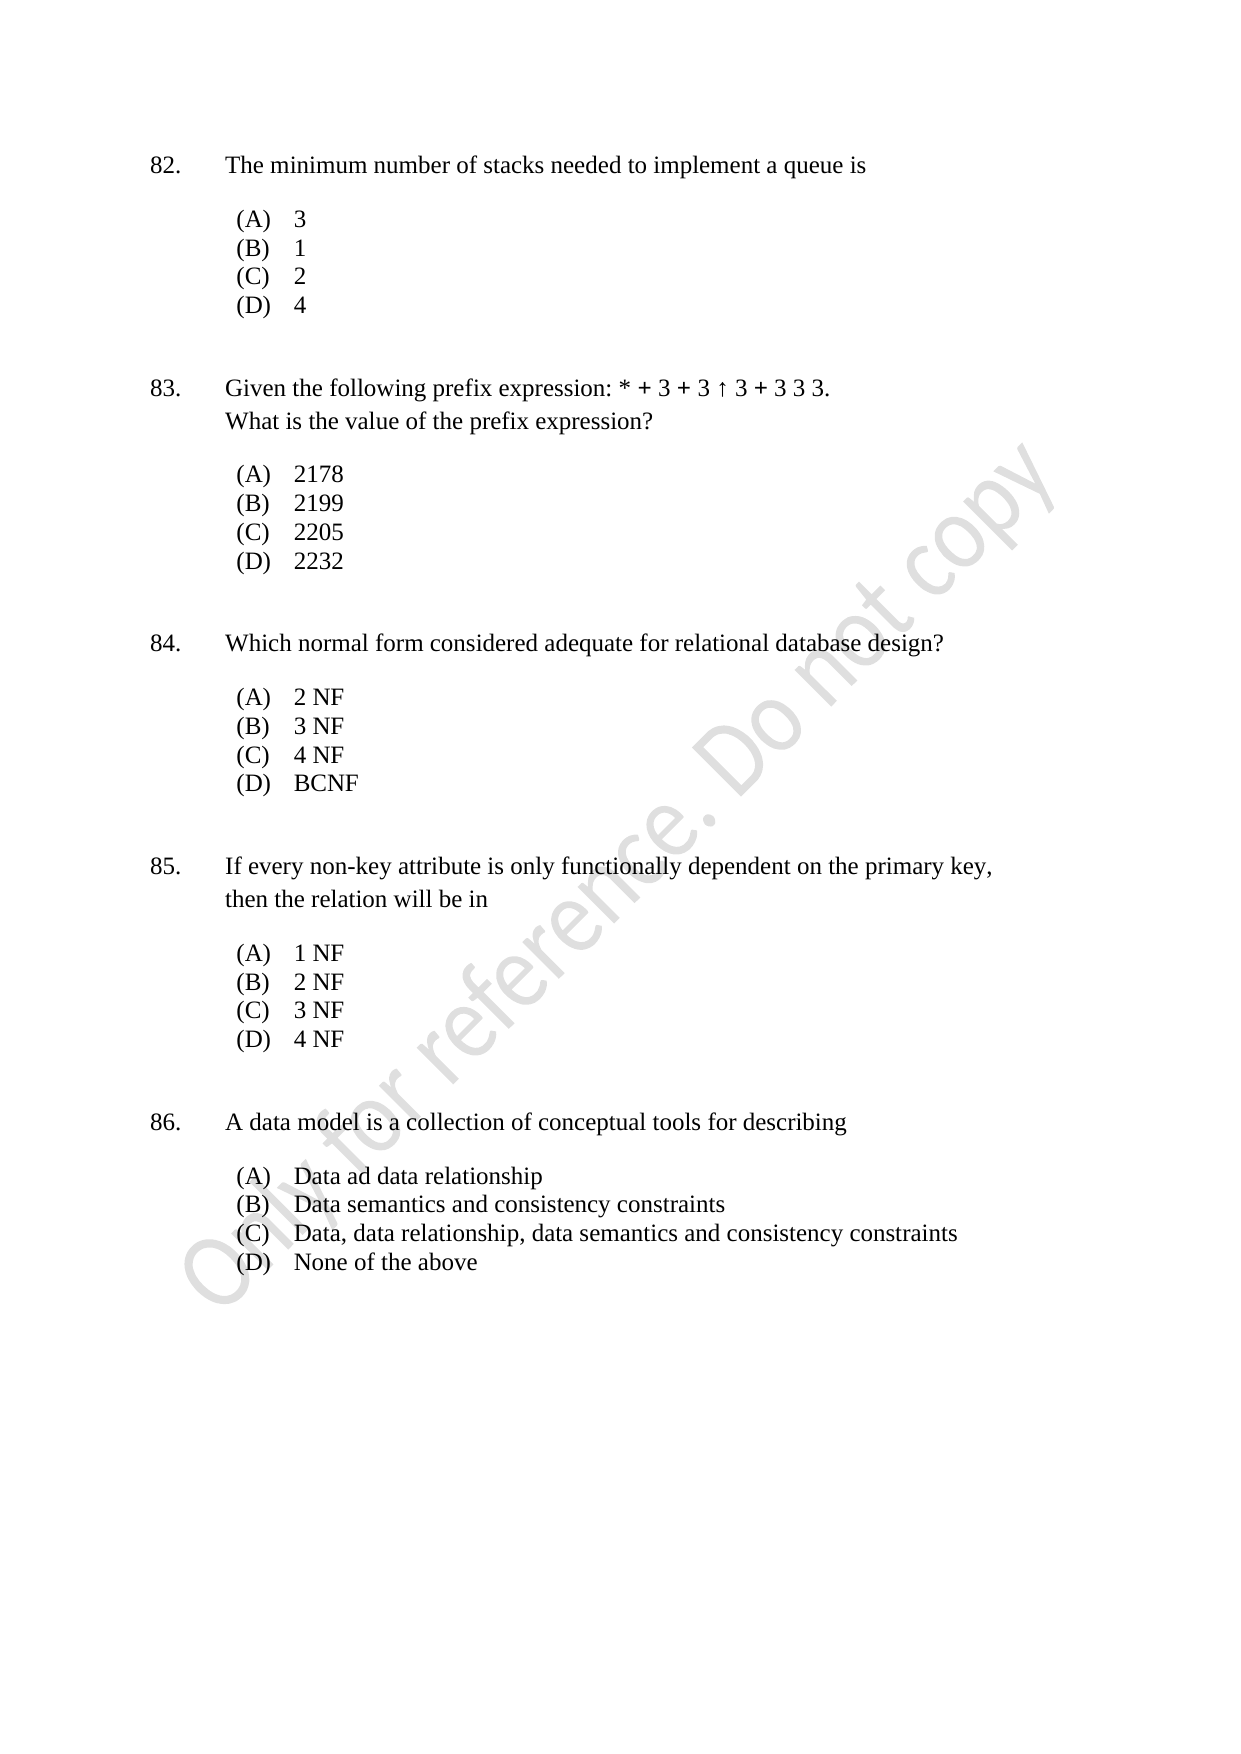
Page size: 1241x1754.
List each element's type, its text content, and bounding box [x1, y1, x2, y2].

text 85. If every non-key attribute is only functionally dependent on the primary key, then the relation will be in [150, 851, 1003, 913]
table_header (A) [225, 682, 282, 711]
table_cell 1 [282, 233, 1102, 261]
table_header 2178 [282, 460, 1102, 488]
text 84. Which normal form considered adequate for relational database design? [150, 628, 1090, 657]
table_cell 3 NF [282, 996, 1102, 1024]
table_cell 2232 [282, 546, 1102, 574]
table_header (A) [225, 204, 282, 233]
table_cell 2 NF [282, 967, 1102, 996]
table_cell (B) [225, 1190, 282, 1218]
table_cell (D) [225, 290, 282, 319]
table_cell (C) [225, 740, 282, 768]
table_cell 4 NF [282, 1024, 1102, 1053]
table_cell (B) [225, 488, 282, 517]
table_cell (B) [225, 967, 282, 996]
table_header Data ad data relationship [282, 1161, 1102, 1189]
table_header (A) [225, 938, 282, 967]
table_cell (D) [225, 769, 282, 797]
table_header 2 NF [282, 682, 1102, 711]
table_cell (B) [225, 711, 282, 740]
table_header 3 [282, 204, 1102, 233]
table_cell None of the above [282, 1247, 1102, 1276]
table_cell (C) [225, 261, 282, 290]
table_cell Data semantics and consistency constraints [282, 1190, 1102, 1218]
text 83. Given the following prefix expression: * + 3 + 3 ↑ 3 + 3 3 3. What is the value of the prefix expression? [150, 373, 853, 434]
table_cell 2199 [282, 488, 1102, 517]
table_cell (B) [225, 233, 282, 261]
table_cell (D) [225, 1024, 282, 1053]
table_cell 4 NF [282, 740, 1102, 768]
table_header 1 NF [282, 938, 1102, 967]
table_cell 4 [282, 290, 1102, 319]
table_header (A) [225, 1161, 282, 1189]
table_cell (C) [225, 1218, 282, 1247]
table_cell 2205 [282, 517, 1102, 546]
text 86. A data model is a collection of conceptual tools for describing [150, 1107, 1090, 1136]
table_header (A) [225, 460, 282, 488]
table_cell (D) [225, 546, 282, 574]
table_cell 3 NF [282, 711, 1102, 740]
table_cell (D) [225, 1247, 282, 1276]
table_cell BCNF [282, 769, 1102, 797]
table_cell (C) [225, 996, 282, 1024]
table_cell 2 [282, 261, 1102, 290]
text 82. The minimum number of stacks needed to implement a queue is [150, 150, 1090, 179]
table_cell Data, data relationship, data semantics and consistency constraints [282, 1218, 1102, 1247]
table_cell (C) [225, 517, 282, 546]
